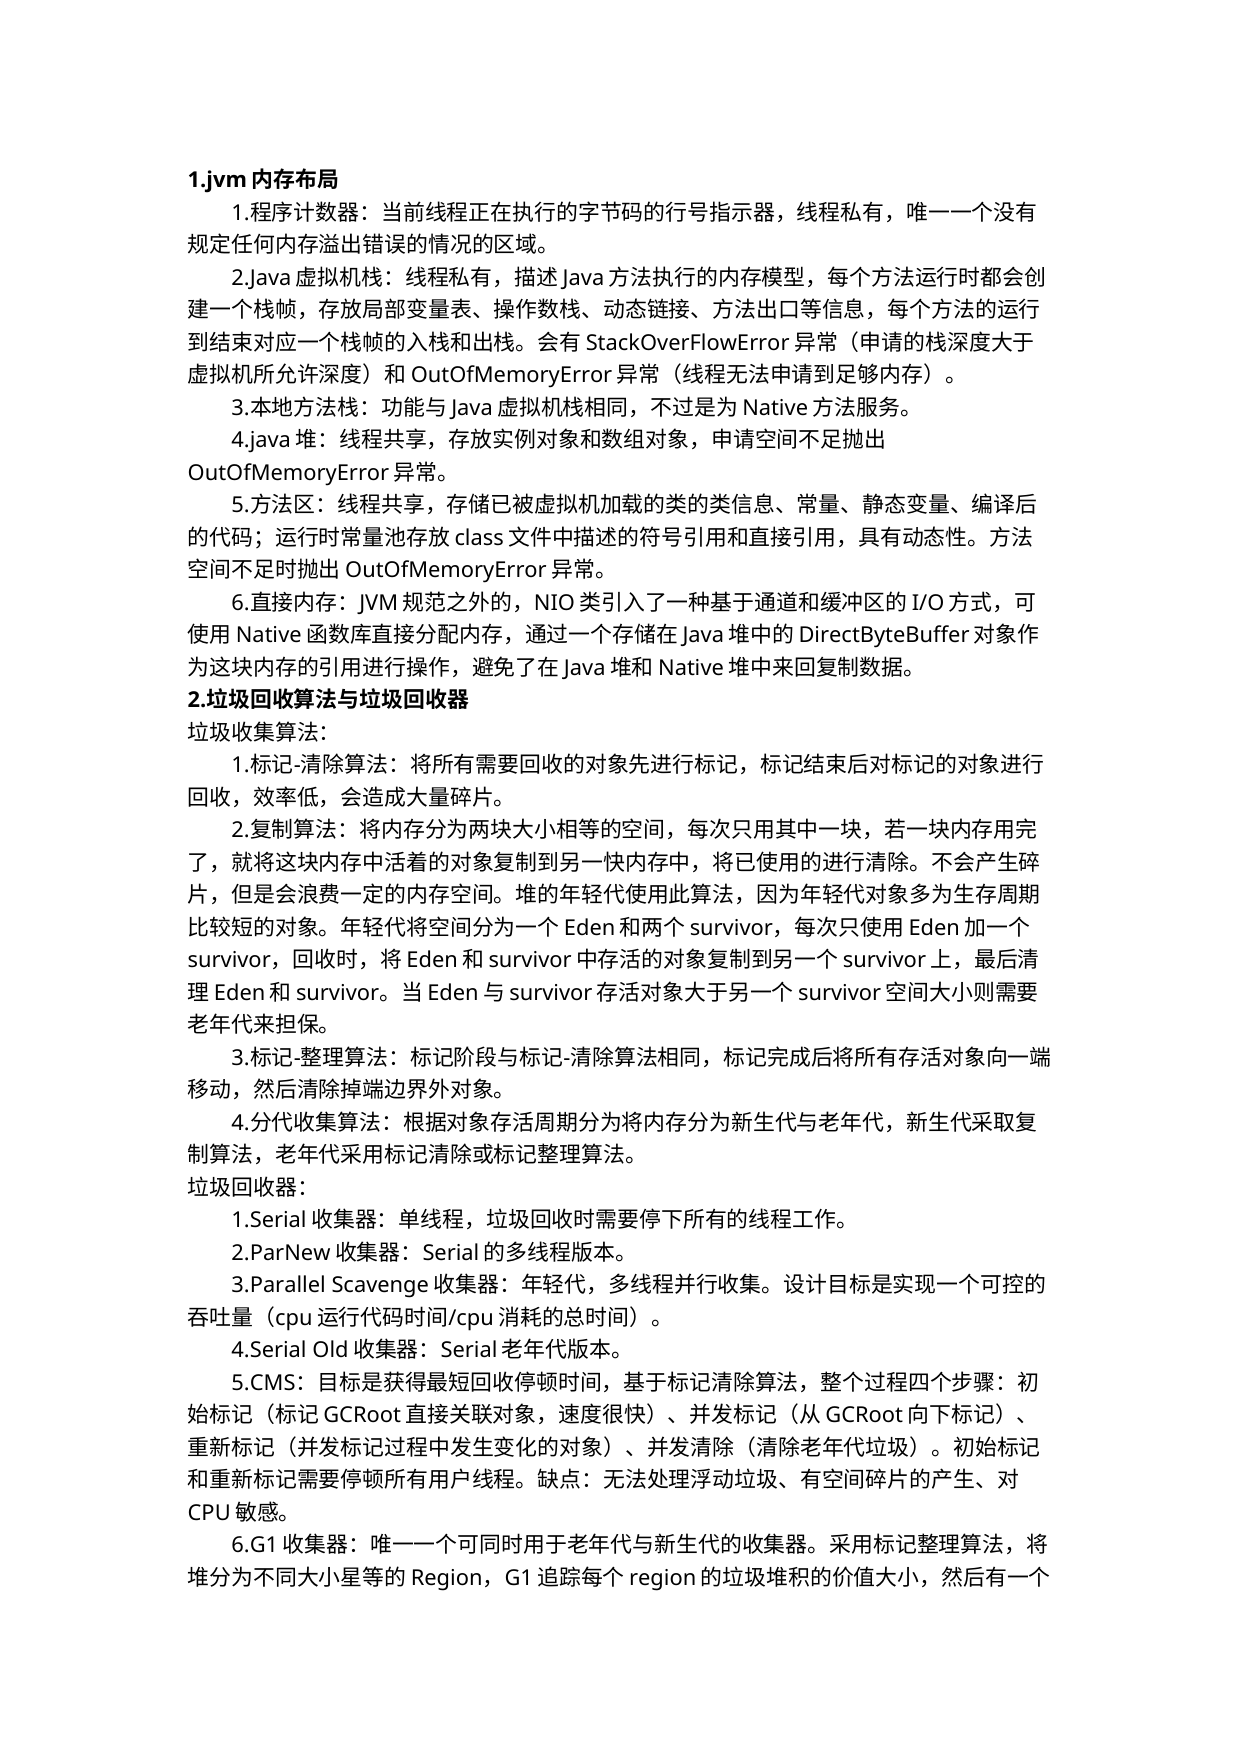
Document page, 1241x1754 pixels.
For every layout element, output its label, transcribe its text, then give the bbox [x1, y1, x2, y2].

text 2.复制算法：将内存分为两块大小相等的空间，每次只用其中一块，若一块内存用完了，就将这块内存中活着的对象复制到另一快内存中，将已使用的进行清除。不会产生碎片，但是会浪费一定的内存空间。堆的年轻代使用此算法，因为年轻代对象多为生存周期比较短的对象。年轻代将空间分为一个Eden和两个survivor，每次只使用Eden加一个survivor，回收时，将Eden和survivor中存活的对象复制到另一个survivor上，最后清理Eden和survivor。当Eden与survivor存活对象大于另一个survivor空间大小则需要老年代来担保。 [187, 812, 1053, 1039]
text 4.Serial Old收集器：Serial老年代版本。 [187, 1332, 1053, 1364]
text 1.Serial收集器：单线程，垃圾回收时需要停下所有的线程工作。 [187, 1202, 1053, 1234]
text 2.ParNew收集器：Serial的多线程版本。 [187, 1234, 1053, 1267]
text 5.方法区：线程共享，存储已被虚拟机加载的类的类信息、常量、静态变量、编译后的代码；运行时常量池存放class文件中描述的符号引用和直接引用，具有动态性。方法空间不足时抛出OutOfMemoryError异常。 [187, 487, 1053, 584]
text 垃圾回收器： [187, 1169, 1053, 1202]
text 1.程序计数器：当前线程正在执行的字节码的行号指示器，线程私有，唯一一个没有规定任何内存溢出错误的情况的区域。 [187, 194, 1053, 259]
text 5.CMS：目标是获得最短回收停顿时间，基于标记清除算法，整个过程四个步骤：初始标记（标记GCRoot直接关联对象，速度很快）、并发标记（从GCRoot向下标记）、重新标记（并发标记过程中发生变化的对象）、并发清除（清除老年代垃圾）。初始标记和重新标记需要停顿所有用户线程。缺点：无法处理浮动垃圾、有空间碎片的产生、对CPU敏感。 [187, 1364, 1053, 1527]
text 4.分代收集算法：根据对象存活周期分为将内存分为新生代与老年代，新生代采取复制算法，老年代采用标记清除或标记整理算法。 [187, 1104, 1053, 1169]
text 2.垃圾回收算法与垃圾回收器 [187, 682, 1053, 714]
text 4.java堆：线程共享，存放实例对象和数组对象，申请空间不足抛出OutOfMemoryError异常。 [187, 422, 1053, 487]
text 6.直接内存：JVM规范之外的，NIO类引入了一种基于通道和缓冲区的I/O方式，可使用Native函数库直接分配内存，通过一个存储在Java堆中的DirectByteBuffer对象作为这块内存的引用进行操作，避免了在Java堆和Native堆中来回复制数据。 [187, 584, 1053, 682]
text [187, 1527, 1053, 1592]
text 2.Java虚拟机栈：线程私有，描述Java方法执行的内存模型，每个方法运行时都会创建一个栈帧，存放局部变量表、操作数栈、动态链接、方法出口等信息，每个方法的运行到结束对应一个栈帧的入栈和出栈。会有StackOverFlowError异常（申请的栈深度大于虚拟机所允许深度）和OutOfMemoryError异常（线程无法申请到足够内存）。 [187, 259, 1053, 389]
text 3.本地方法栈：功能与Java虚拟机栈相同，不过是为Native方法服务。 [187, 389, 1053, 422]
text 垃圾收集算法： [187, 714, 1053, 747]
text 1.jvm内存布局 [187, 162, 1053, 194]
text 3.标记-整理算法：标记阶段与标记-清除算法相同，标记完成后将所有存活对象向一端移动，然后清除掉端边界外对象。 [187, 1039, 1053, 1104]
text 3.Parallel Scavenge收集器：年轻代，多线程并行收集。设计目标是实现一个可控的吞吐量（cpu运行代码时间/cpu消耗的总时间）。 [187, 1267, 1053, 1332]
text 1.标记-清除算法：将所有需要回收的对象先进行标记，标记结束后对标记的对象进行回收，效率低，会造成大量碎片。 [187, 747, 1053, 812]
